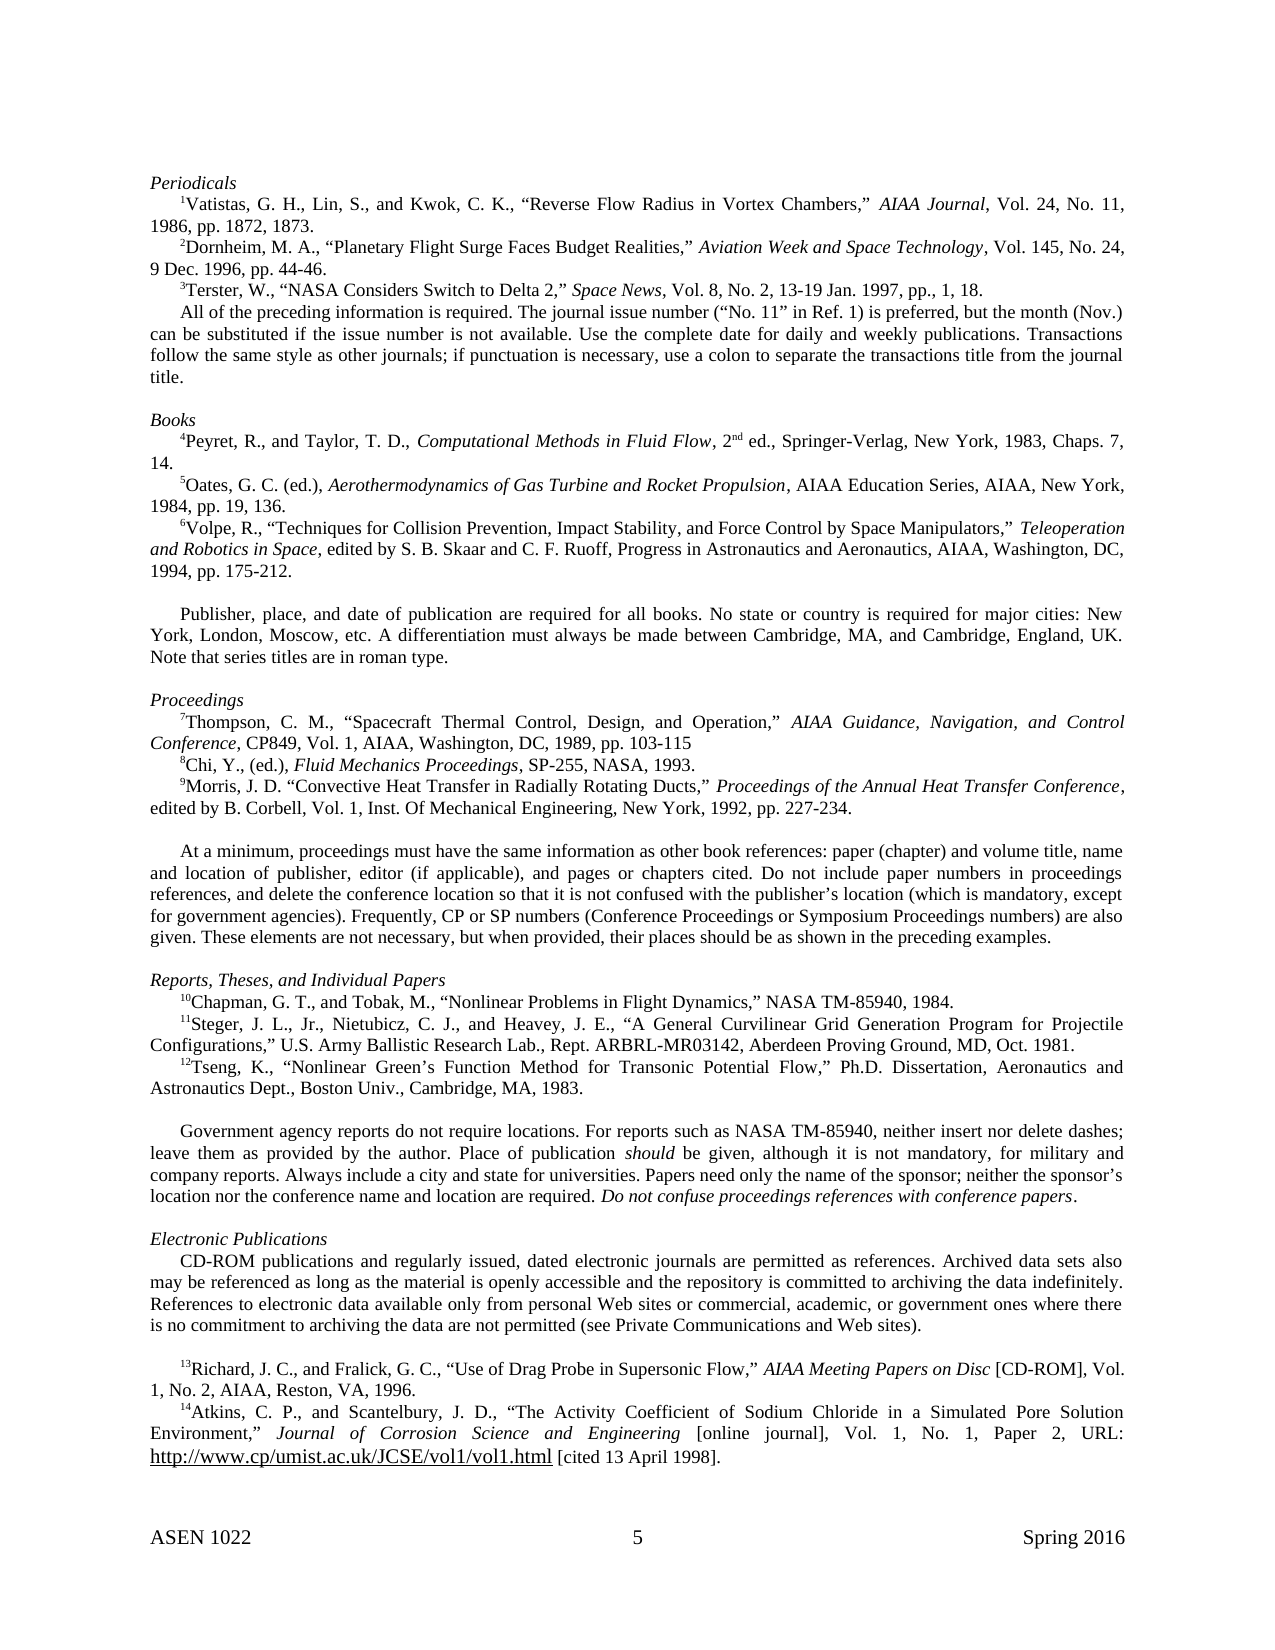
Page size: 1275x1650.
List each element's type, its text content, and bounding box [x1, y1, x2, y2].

text 5Oates, G. C. (ed.), Aerothermodynamics of Gas Turbine and Rocket Propulsion, AIAA Education Series, AIAA, New York, 1984, pp. 19, 136. [150, 473, 1125, 517]
text 6Volpe, R., “Techniques for Collision Prevention, Impact Stability, and Force Control by Space Manipulators,” Teleoperation and Robotics in Space, edited by S. B. Skaar and C. F. Ruoff, Progress in Astronautics and Aeronautics, AIAA, Washington, DC, 1994, pp. 175-212. [150, 517, 1125, 581]
text 4Peyret, R., and Taylor, T. D., Computational Methods in Fluid Flow, 2nd ed., Springer-Verlag, New York, 1983, Chaps. 7, 14. [150, 430, 1125, 473]
text 9Morris, J. D. “Convective Heat Transfer in Radially Rotating Ducts,” Proceedings of the Annual Heat Transfer Conference, edited by B. Corbell, Vol. 1, Inst. Of Mechanical Engineering, New York, 1992, pp. 227-234. [150, 775, 1125, 818]
text Books [150, 409, 1125, 430]
text 11Steger, J. L., Jr., Nietubicz, C. J., and Heavey, J. E., “A General Curvilinear Grid Generation Program for Projectile Configurations,” U.S. Army Ballistic Research Lab., Rept. ARBRL-MR03142, Aberdeen Proving Ground, MD, Oct. 1981. [150, 1012, 1125, 1056]
text Proceedings [150, 689, 1125, 711]
text All of the preceding information is required. The journal issue number (“No. 11” in Ref. 1) is preferred, but the month (Nov.) can be substituted if the issue number is not available. Use the complete date for daily and weekly publications. Transactions follow the same style as other journals; if punctuation is necessary, use a colon to separate the transactions title from the journal title. [150, 301, 1125, 387]
text 3Terster, W., “NASA Considers Switch to Delta 2,” Space News, Vol. 8, No. 2, 13-19 Jan. 1997, pp., 1, 18. [150, 279, 1125, 301]
text 2Dornheim, M. A., “Planetary Flight Surge Faces Budget Realities,” Aviation Week and Space Technology, Vol. 145, No. 24, 9 Dec. 1996, pp. 44-46. [150, 236, 1125, 279]
text 14Atkins, C. P., and Scantelbury, J. D., “The Activity Coefficient of Sodium Chloride in a Simulated Pore Solution Environment,” Journal of Corrosion Science and Engineering [online journal], Vol. 1, No. 1, Paper 2, URL: http://www.cp/umist.ac.uk/JCSE/vol1/vol1.html [cited 13 April 1998]. [150, 1401, 1125, 1468]
text CD-ROM publications and regularly issued, dated electronic journals are permitted as references. Archived data sets also may be referenced as long as the material is openly accessible and the repository is committed to archiving the data indefinitely. References to electronic data available only from personal Web sites or commercial, academic, or government ones where there is no commitment to archiving the data are not permitted (see Private Communications and Web sites). [150, 1250, 1125, 1336]
text Publisher, place, and date of publication are required for all books. No state or country is required for major cities: New York, London, Moscow, etc. A differentiation must always be made between Cambridge, MA, and Cambridge, England, UK. Note that series titles are in roman type. [150, 603, 1125, 667]
text At a minimum, proceedings must have the same information as other book references: paper (chapter) and volume title, name and location of publisher, editor (if applicable), and pages or chapters cited. Do not include paper numbers in proceedings references, and delete the conference location so that it is not confused with the publisher’s location (which is mandatory, except for government agencies). Frequently, CP or SP numbers (Conference Proceedings or Symposium Proceedings numbers) are also given. These elements are not necessary, but when provided, their places should be as shown in the preceding examples. [150, 840, 1125, 948]
text Periodicals [150, 172, 1125, 193]
text 8Chi, Y., (ed.), Fluid Mechanics Proceedings, SP-255, NASA, 1993. [150, 754, 1125, 775]
text Reports, Theses, and Individual Papers [150, 969, 1125, 991]
text 10Chapman, G. T., and Tobak, M., “Nonlinear Problems in Flight Dynamics,” NASA TM-85940, 1984. [150, 991, 1125, 1012]
text Electronic Publications [150, 1228, 1125, 1250]
text 1Vatistas, G. H., Lin, S., and Kwok, C. K., “Reverse Flow Radius in Vortex Chambers,” AIAA Journal, Vol. 24, No. 11, 1986, pp. 1872, 1873. [150, 193, 1125, 236]
text Government agency reports do not require locations. For reports such as NASA TM-85940, neither insert nor delete dashes; leave them as provided by the author. Place of publication should be given, although it is not mandatory, for military and company reports. Always include a city and state for universities. Papers need only the name of the sponsor; neither the sponsor’s location nor the conference name and location are required. Do not confuse proceedings references with conference papers. [150, 1120, 1125, 1207]
text 7Thompson, C. M., “Spacecraft Thermal Control, Design, and Operation,” AIAA Guidance, Navigation, and Control Conference, CP849, Vol. 1, AIAA, Washington, DC, 1989, pp. 103-115 [150, 711, 1125, 754]
text 12Tseng, K., “Nonlinear Green’s Function Method for Transonic Potential Flow,” Ph.D. Dissertation, Aeronautics and Astronautics Dept., Boston Univ., Cambridge, MA, 1983. [150, 1056, 1125, 1099]
text 13Richard, J. C., and Fralick, G. C., “Use of Drag Probe in Supersonic Flow,” AIAA Meeting Papers on Disc [CD-ROM], Vol. 1, No. 2, AIAA, Reston, VA, 1996. [150, 1357, 1125, 1401]
